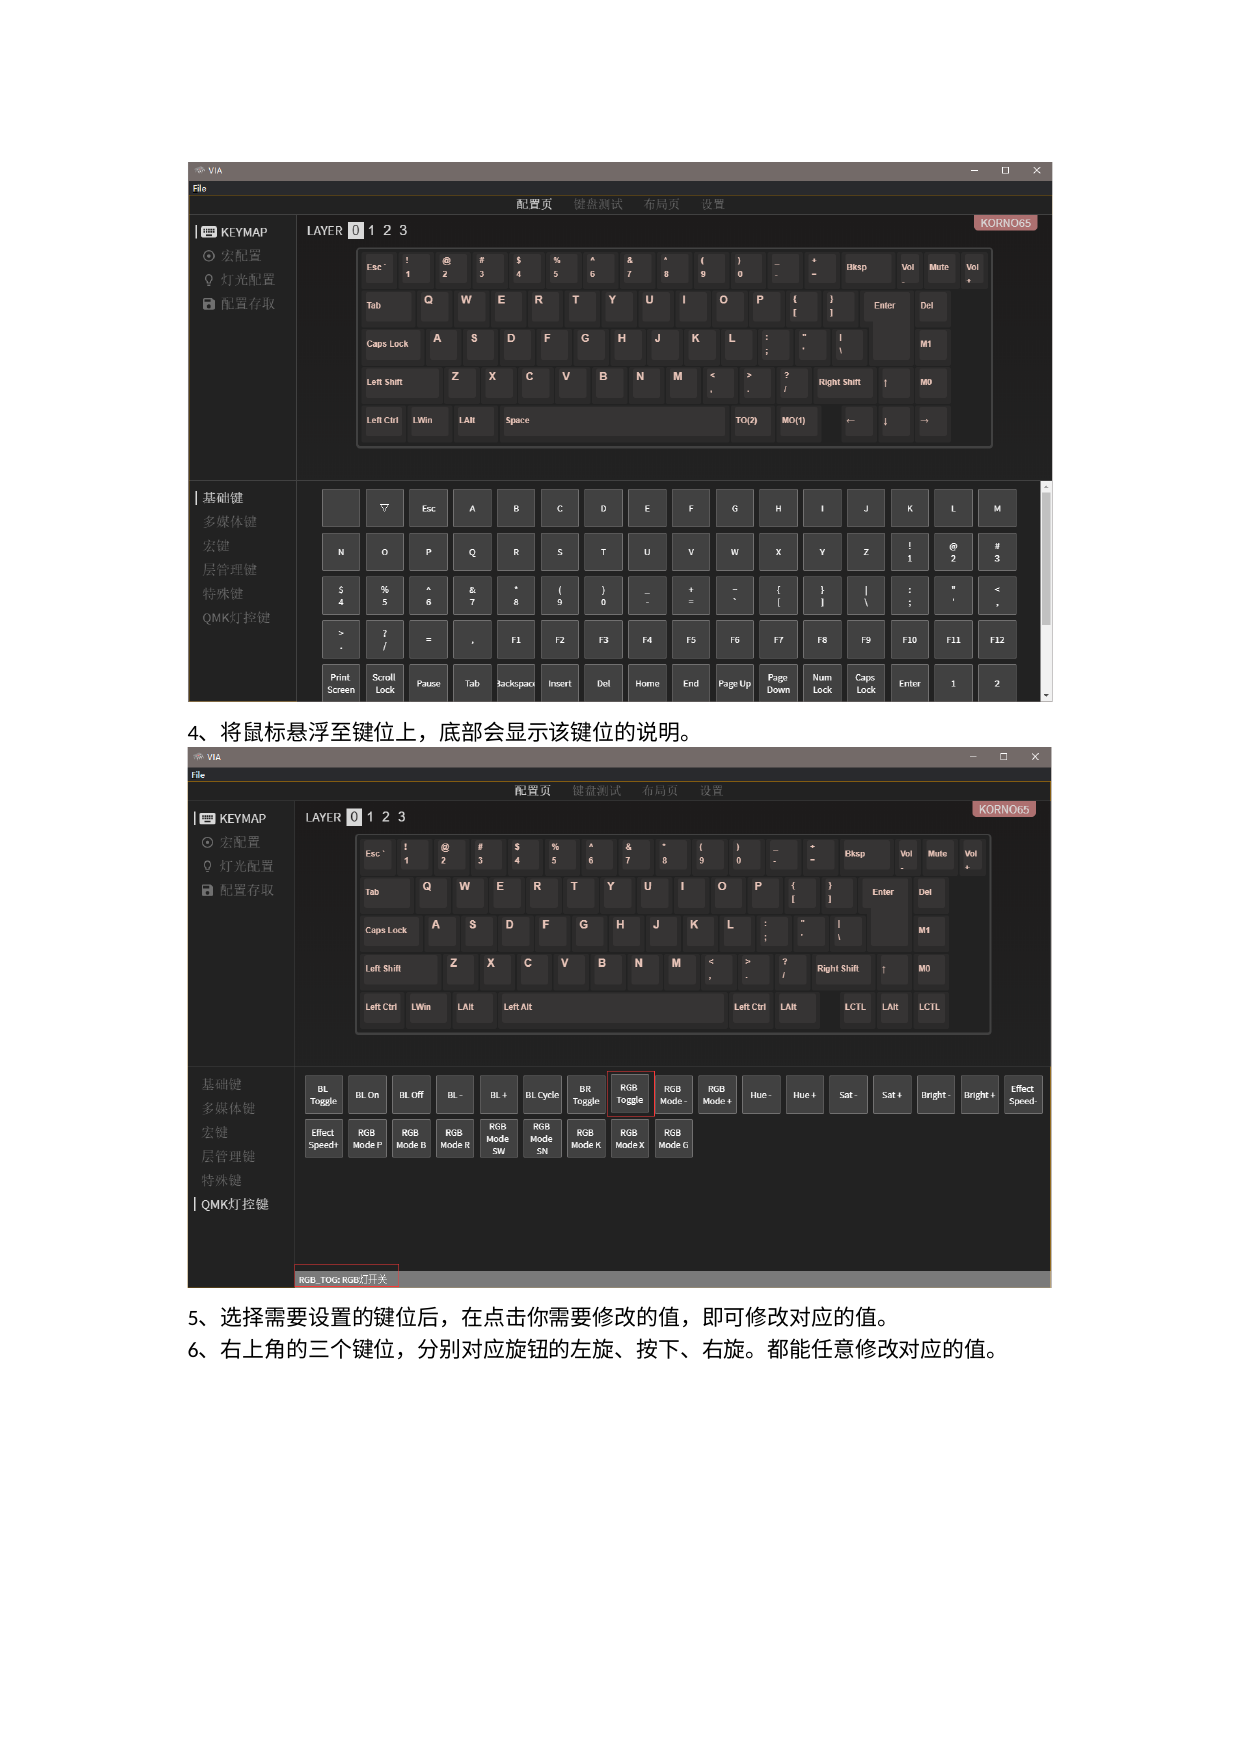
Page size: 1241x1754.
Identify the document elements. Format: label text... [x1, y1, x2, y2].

list 选择需要设置的键位后，在点击你需要修改的值，即可修改对应的值。 [187, 1299, 1053, 1332]
list 右上角的三个键位，分别对应旋钮的左旋、按下、右旋。都能任意修改对应的值。 [187, 1332, 1053, 1364]
list 将鼠标悬浮至键位上，底部会显示该键位的说明。 [187, 714, 1053, 747]
picture [187, 162, 1053, 702]
picture [187, 747, 1052, 1288]
